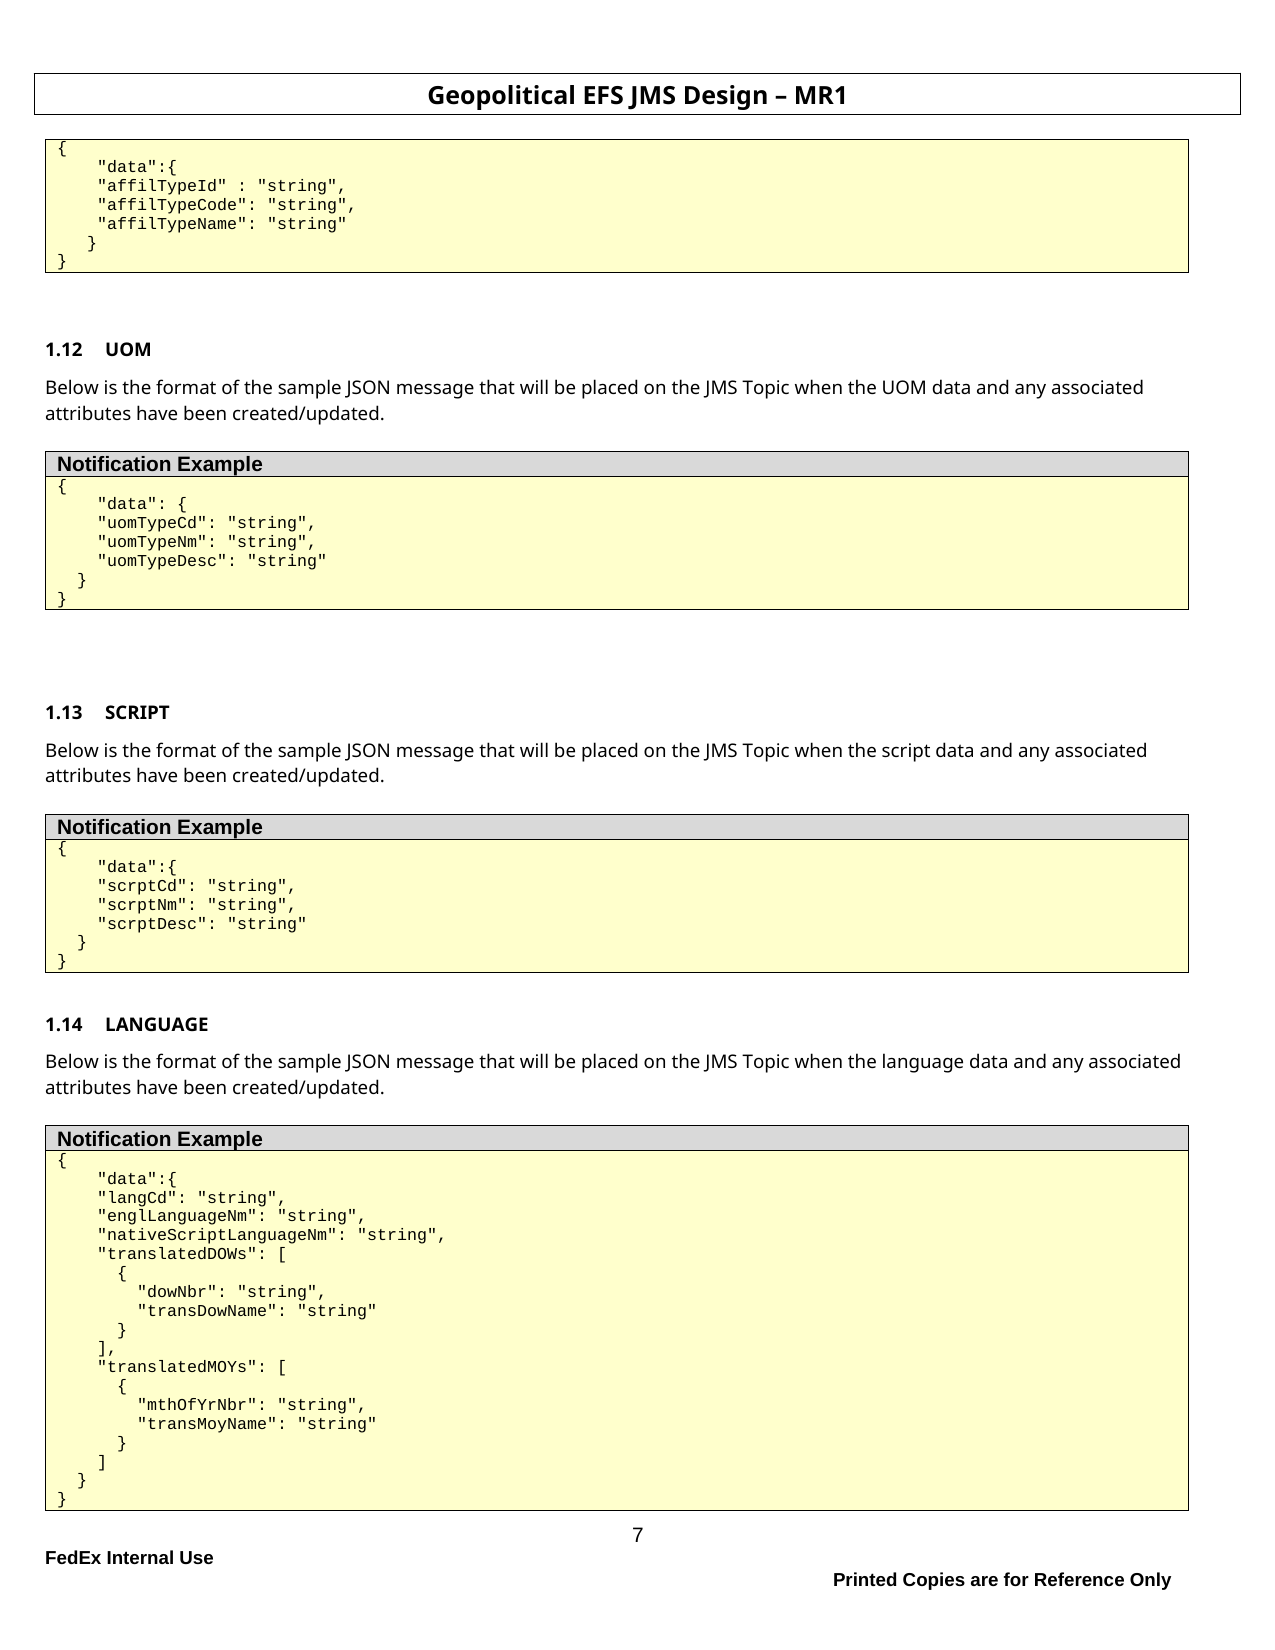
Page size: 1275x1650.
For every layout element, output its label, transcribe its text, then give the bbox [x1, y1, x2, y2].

table_cell { "data":{ "langCd": "string", "englLanguageNm": "string", "nativeScriptLanguageNm": "string", "translatedDOWs": [ { "dowNbr": "string", "transDowName": "string" } ], "translatedMOYs": [ { "mthOfYrNbr": "string", "transMoyName": "string" } ] } } [46, 1151, 1188, 1510]
table_cell { "data": { "uomTypeCd": "string", "uomTypeNm": "string", "uomTypeDesc": "string" } } [46, 477, 1188, 609]
table_header Notification Example [46, 1126, 1188, 1150]
table_cell { "data":{ "affilTypeId" : "string", "affilTypeCode": "string", "affilTypeName": "string" } } [46, 140, 1188, 272]
text Below is the format of the sample JSON message that will be placed on the JMS Topic when the language data and any associated attributes have been created/updated. [45, 1049, 1230, 1100]
table_header Notification Example [46, 815, 1188, 839]
table_cell { "data":{ "scrptCd": "string", "scrptNm": "string", "scrptDesc": "string" } } [46, 840, 1188, 972]
table_header Notification Example [46, 452, 1188, 476]
text UOM [45, 336, 1230, 362]
text Below is the format of the sample JSON message that will be placed on the JMS Topic when the UOM data and any associated attributes have been created/updated. [45, 374, 1230, 426]
text Below is the format of the sample JSON message that will be placed on the JMS Topic when the script data and any associated attributes have been created/updated. [45, 737, 1230, 788]
text LANGUAGE [45, 1011, 1230, 1036]
text SCRIPT [45, 699, 1230, 725]
